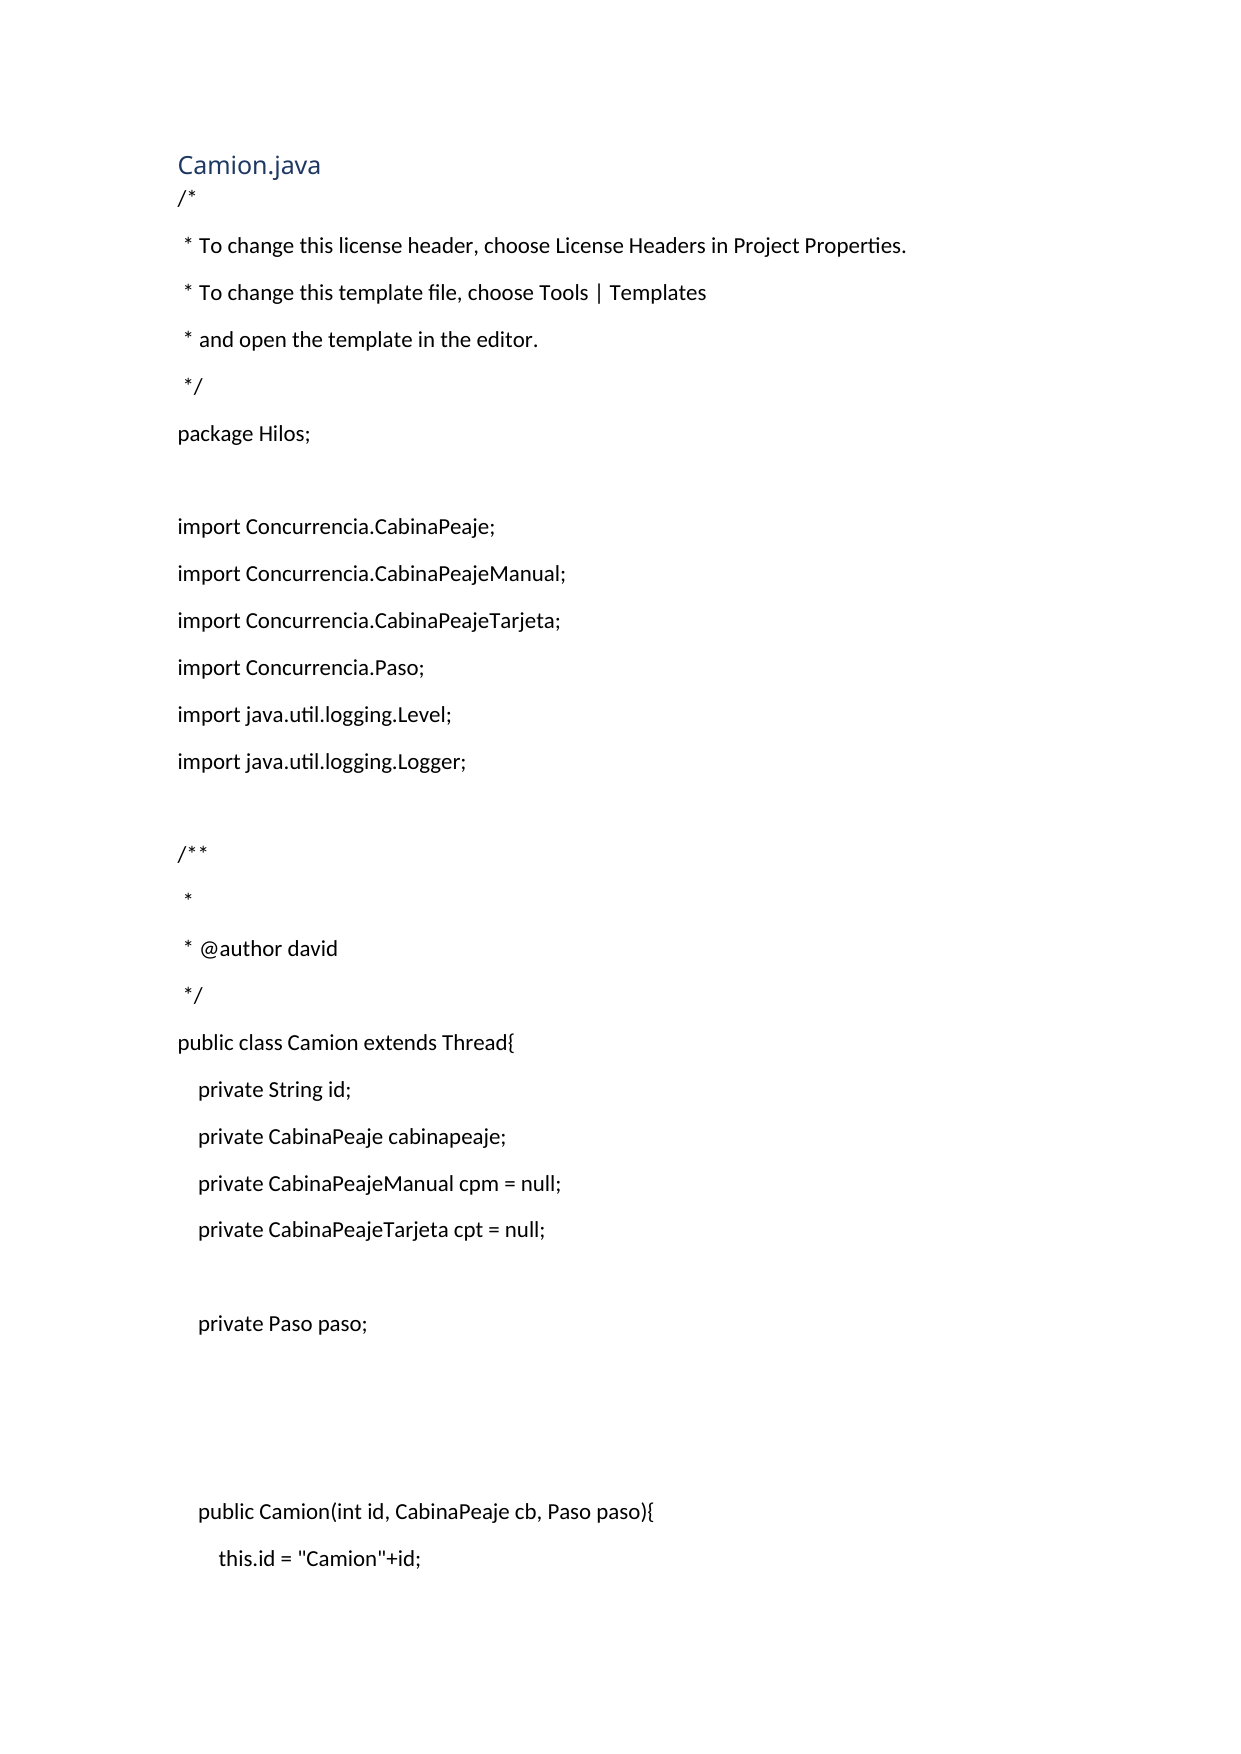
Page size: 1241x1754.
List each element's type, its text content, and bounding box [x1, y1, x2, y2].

text * and open the template in the editor. [177, 325, 1063, 353]
text import Concurrencia.CabinaPeaje; [177, 512, 1063, 541]
text * [177, 887, 1063, 916]
text private CabinaPeajeManual cpm = null; [177, 1169, 1063, 1197]
text /* [177, 184, 1063, 212]
text public Camion(int id, CabinaPeaje cb, Paso paso){ [177, 1497, 1063, 1525]
text private CabinaPeajeTarjeta cpt = null; [177, 1216, 1063, 1244]
text */ [177, 372, 1063, 400]
text import Concurrencia.CabinaPeajeTarjeta; [177, 606, 1063, 634]
text import Concurrencia.Paso; [177, 653, 1063, 681]
text package Hilos; [177, 419, 1063, 447]
text public class Camion extends Thread{ [177, 1028, 1063, 1056]
text */ [177, 981, 1063, 1009]
text import java.util.logging.Level; [177, 700, 1063, 728]
text private String id; [177, 1075, 1063, 1103]
text * @author david [177, 934, 1063, 962]
text import java.util.logging.Logger; [177, 747, 1063, 775]
text this.id = "Camion"+id; [177, 1544, 1063, 1572]
text private Paso paso; [177, 1309, 1063, 1337]
text import Concurrencia.CabinaPeajeManual; [177, 559, 1063, 587]
subtitle Camion.java [177, 148, 1063, 182]
text * To change this license header, choose License Headers in Project Properties. [177, 231, 1063, 259]
text /** [177, 841, 1063, 869]
text private CabinaPeaje cabinapeaje; [177, 1122, 1063, 1150]
text * To change this template file, choose Tools | Templates [177, 278, 1063, 306]
